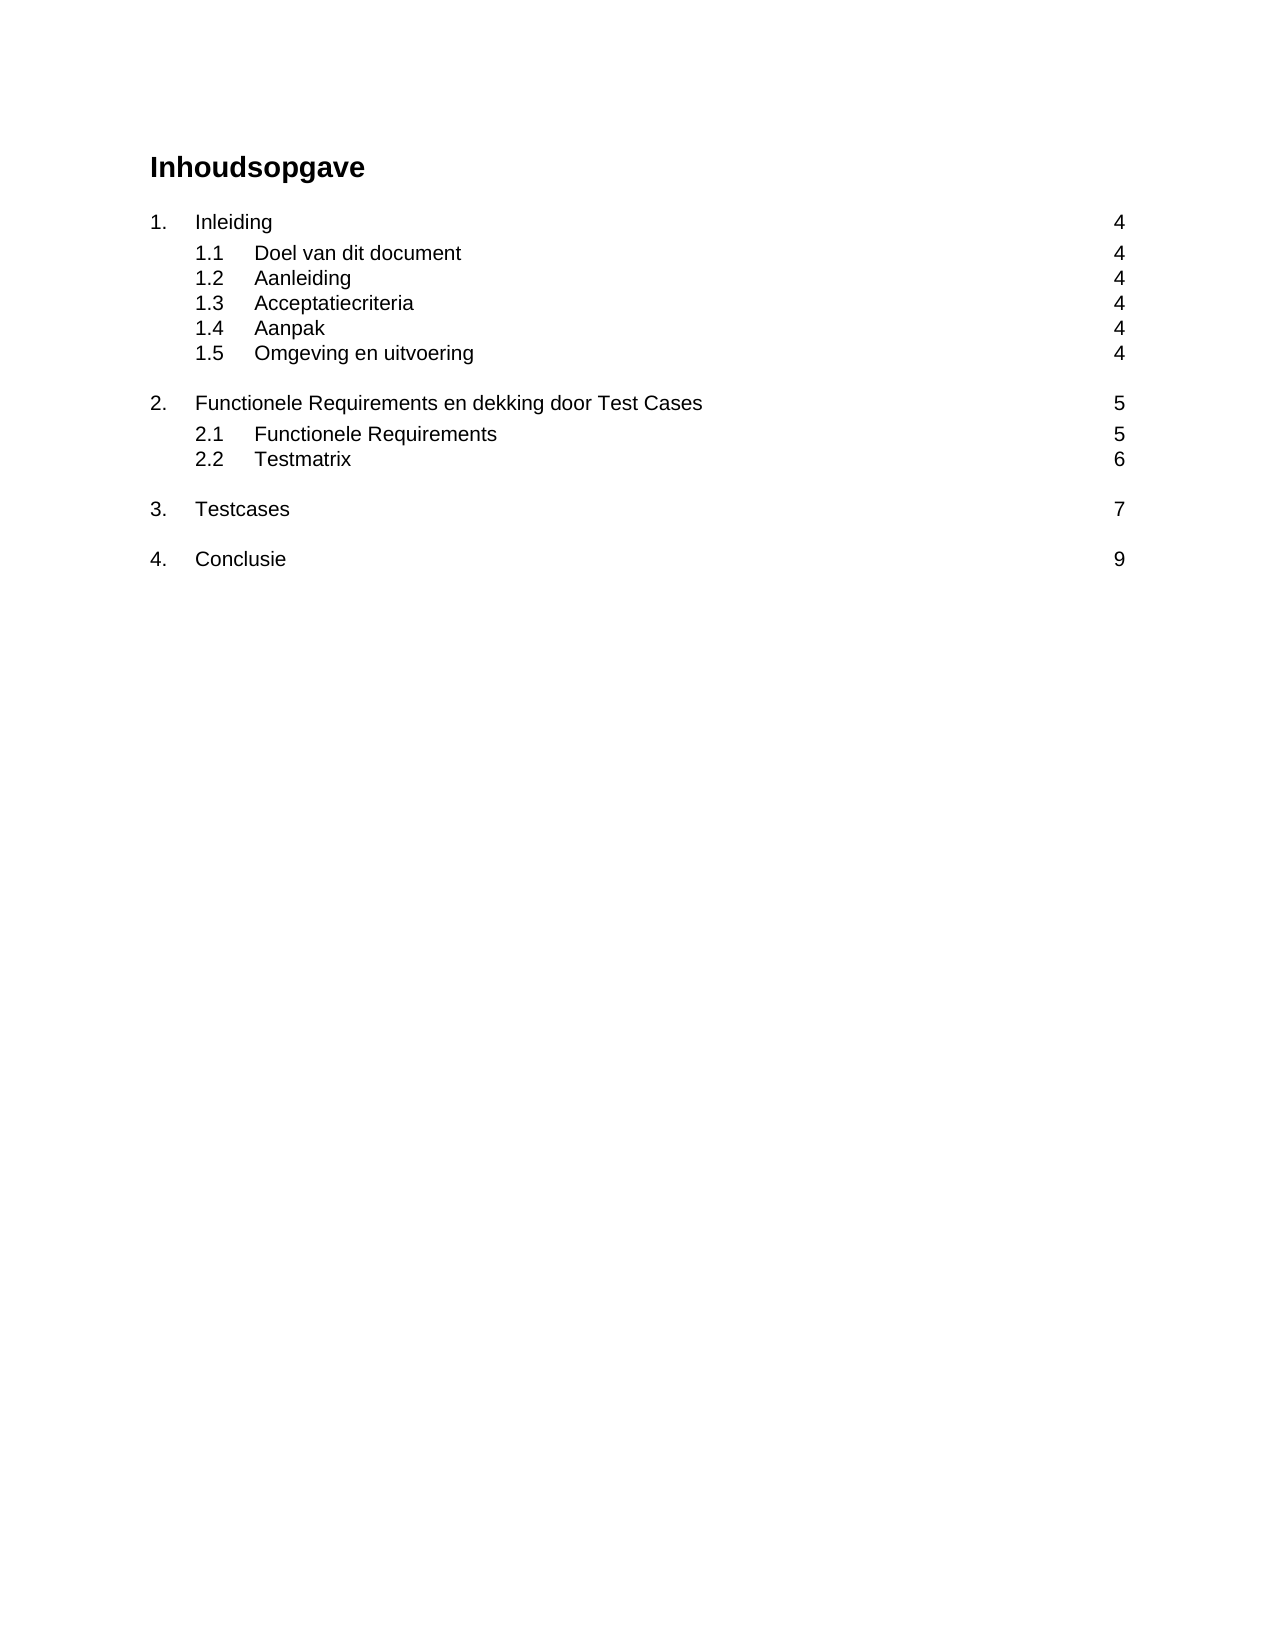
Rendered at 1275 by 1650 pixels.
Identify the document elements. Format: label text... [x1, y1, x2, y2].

text 2.2 Testmatrix 6 [195, 446, 1050, 471]
text 3. Testcases 7 [150, 496, 1050, 521]
text 1.1 Doel van dit document 4 [195, 240, 1050, 265]
text 1.3 Acceptatiecriteria 4 [195, 290, 1050, 315]
text 1. Inleiding 4 [150, 208, 1050, 233]
title Inhoudsopgave [150, 150, 1125, 183]
text 1.5 Omgeving en uitvoering 4 [195, 340, 1050, 365]
text 1.2 Aanleiding 4 [195, 265, 1050, 290]
text 1.4 Aanpak 4 [195, 315, 1050, 340]
text 2.1 Functionele Requirements 5 [195, 421, 1050, 446]
text 4. Conclusie 9 [150, 546, 1050, 571]
text 2. Functionele Requirements en dekking door Test Cases 5 [150, 390, 1050, 415]
